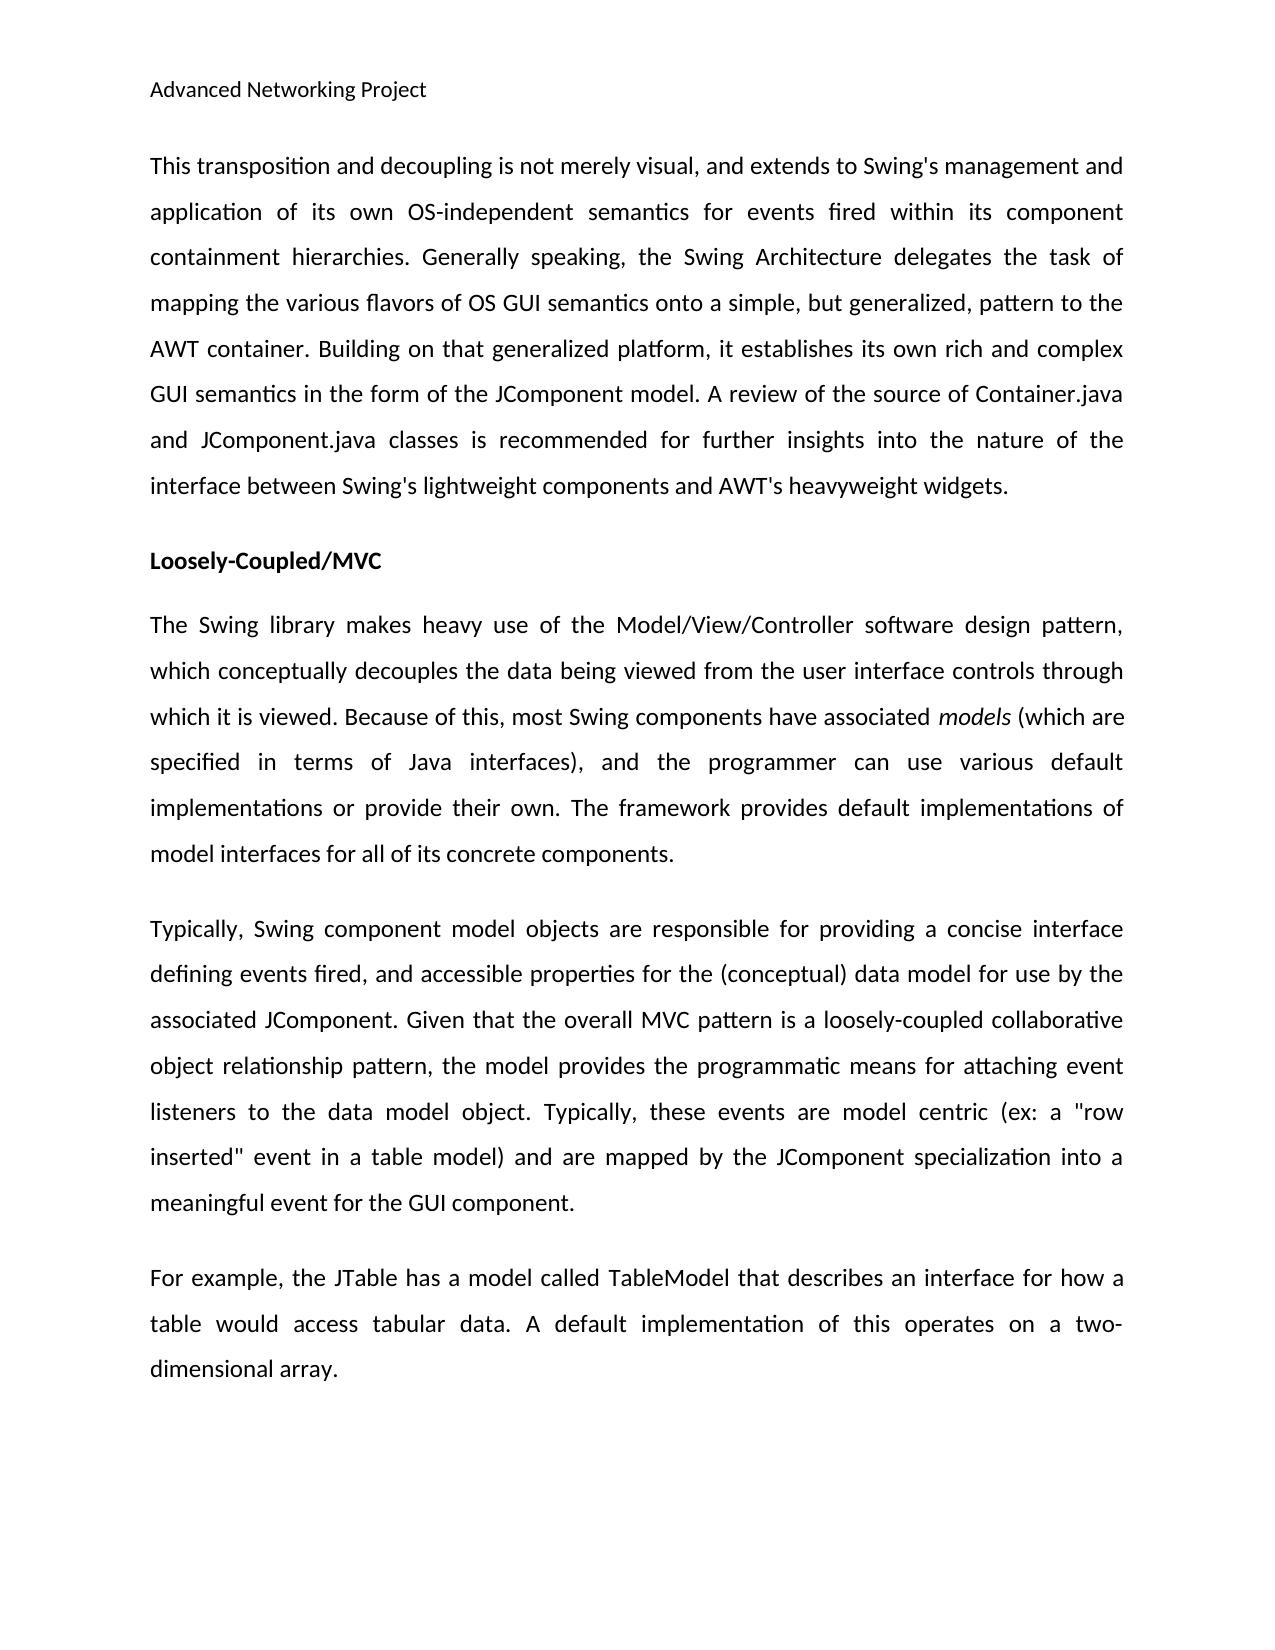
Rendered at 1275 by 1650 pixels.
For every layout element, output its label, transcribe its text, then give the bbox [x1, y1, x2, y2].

text For example, the JTable has a model called TableModel that describes an interface for how a table would access tabular data. A default implementation of this operates on a two-dimensional array. [150, 1262, 1125, 1384]
text Loosely-Coupled/MVC [150, 545, 1125, 576]
text This transposition and decoupling is not merely visual, and extends to Swing's management and application of its own OS-independent semantics for events fired within its component containment hierarchies. Generally speaking, the Swing Architecture delegates the task of mapping the various flavors of OS GUI semantics onto a simple, but generalized, pattern to the AWT container. Building on that generalized platform, it establishes its own rich and complex GUI semantics in the form of the JComponent model. A review of the source of Container.java and JComponent.java classes is recommended for further insights into the nature of the interface between Swing's lightweight components and AWT's heavyweight widgets. [150, 150, 1125, 501]
text Typically, Swing component model objects are responsible for providing a concise interface defining events fired, and accessible properties for the (conceptual) data model for use by the associated JComponent. Given that the overall MVC pattern is a loosely-coupled collaborative object relationship pattern, the model provides the programmatic means for attaching event listeners to the data model object. Typically, these events are model centric (ex: a "row inserted" event in a table model) and are mapped by the JComponent specialization into a meaningful event for the GUI component. [150, 913, 1125, 1218]
text The Swing library makes heavy use of the Model/View/Controller software design pattern, which conceptually decouples the data being viewed from the user interface controls through which it is viewed. Because of this, most Swing components have associated models (which are specified in terms of Java interfaces), and the programmer can use various default implementations or provide their own. The framework provides default implementations of model interfaces for all of its concrete components. [150, 609, 1125, 868]
